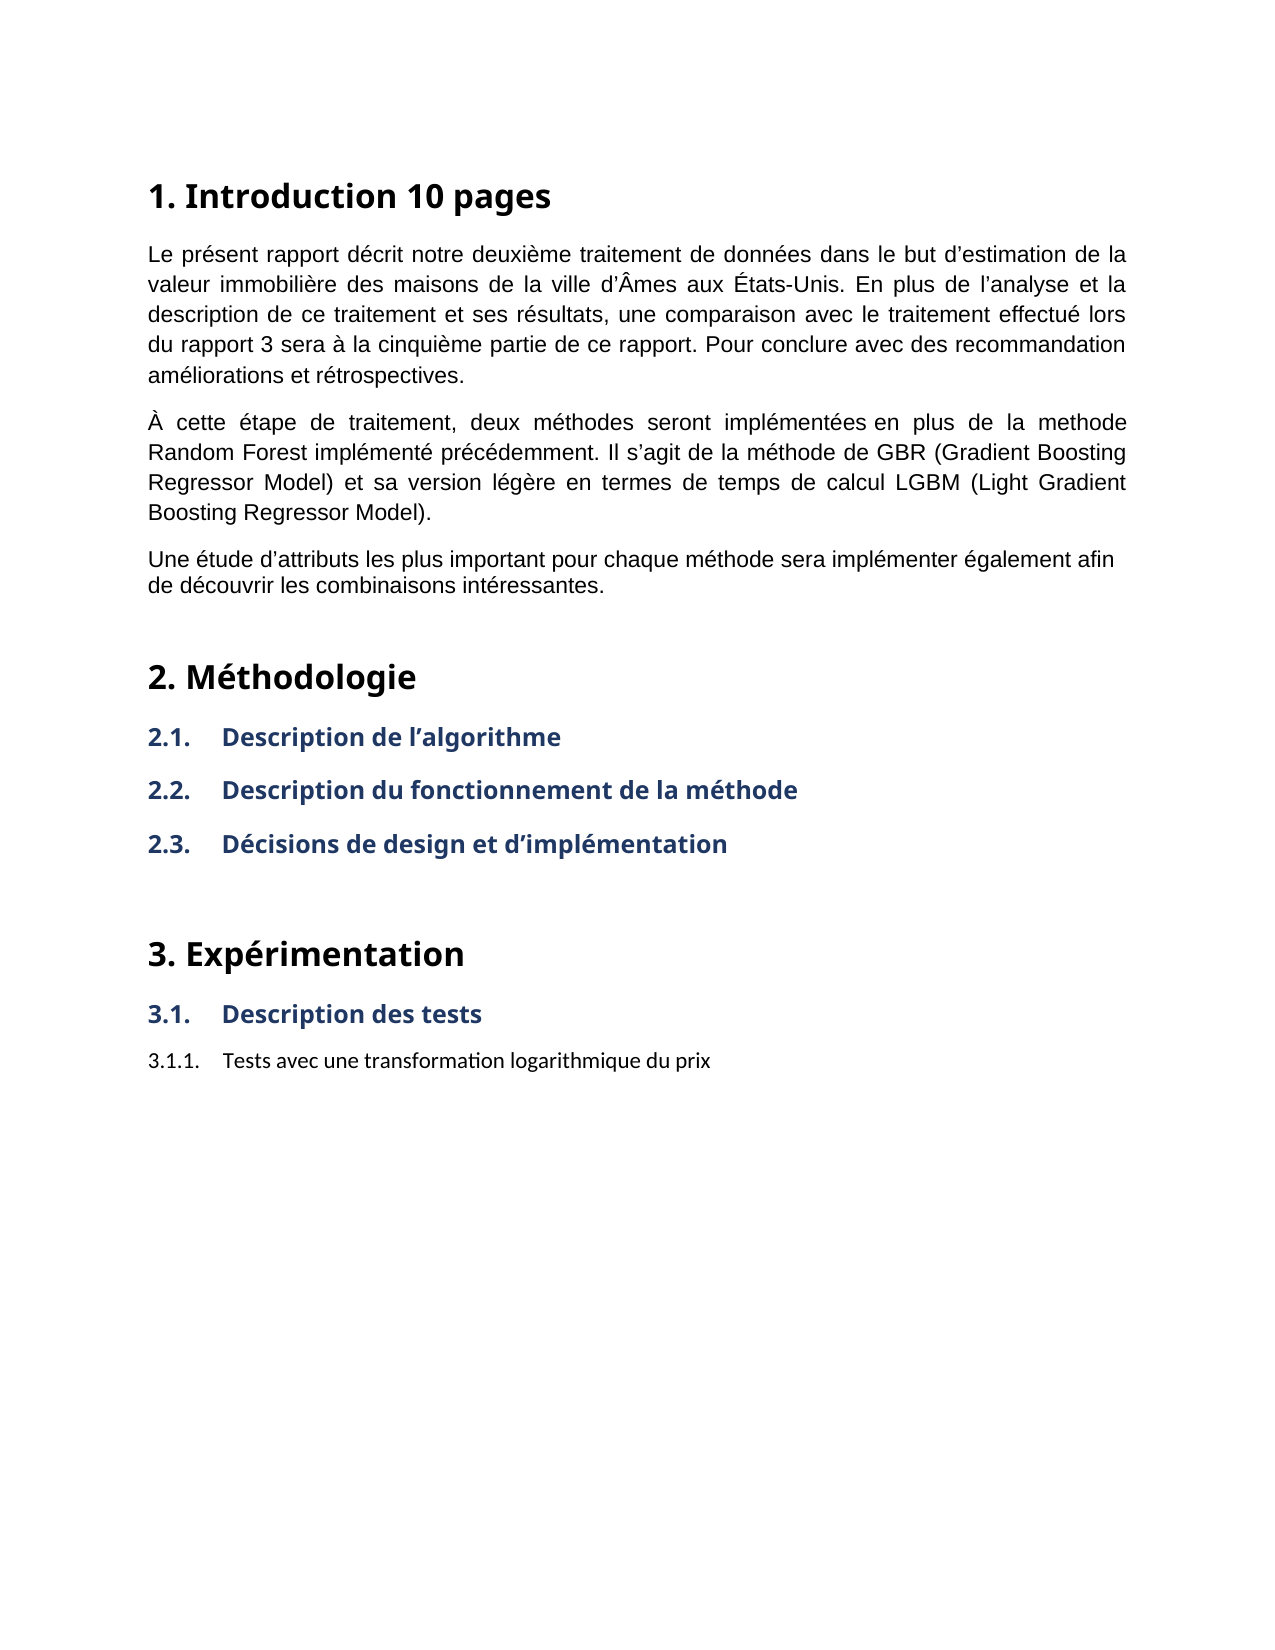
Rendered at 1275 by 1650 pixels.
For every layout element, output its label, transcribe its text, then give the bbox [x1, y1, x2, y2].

subtitle Description de l’algorithme [148, 719, 1127, 753]
subtitle Méthodologie [148, 654, 1127, 699]
subtitle Description des tests [148, 996, 1127, 1031]
text Le présent rapport décrit notre deuxième traitement de données dans le but d’estimation de la valeur immobilière des maisons de la ville d’Âmes aux États-Unis. En plus de l’analyse et la description de ce traitement et ses résultats, une comparaison avec le traitement effectué lors du rapport 3 sera à la cinquième partie de ce rapport. Pour conclure avec des recommandation améliorations et rétrospectives. [148, 241, 1127, 388]
text Une étude d’attributs les plus important pour chaque méthode sera implémenter également afin de découvrir les combinaisons intéressantes. [148, 546, 1127, 599]
subtitle Description du fonctionnement de la méthode [148, 773, 1127, 807]
text À cette étape de traitement, deux méthodes seront implémentées en plus de la methode Random Forest implémenté précédemment. Il s’agit de la méthode de GBR (Gradient Boosting Regressor Model) et sa version légère en termes de temps de calcul LGBM (Light Gradient Boosting Regressor Model). [148, 408, 1127, 525]
subtitle Expérimentation [148, 931, 1127, 976]
subtitle Décisions de design et d’implémentation [148, 826, 1127, 860]
list Tests avec une transformation logarithmique du prix [148, 1046, 1127, 1074]
subtitle Introduction 10 pages [148, 173, 1127, 218]
